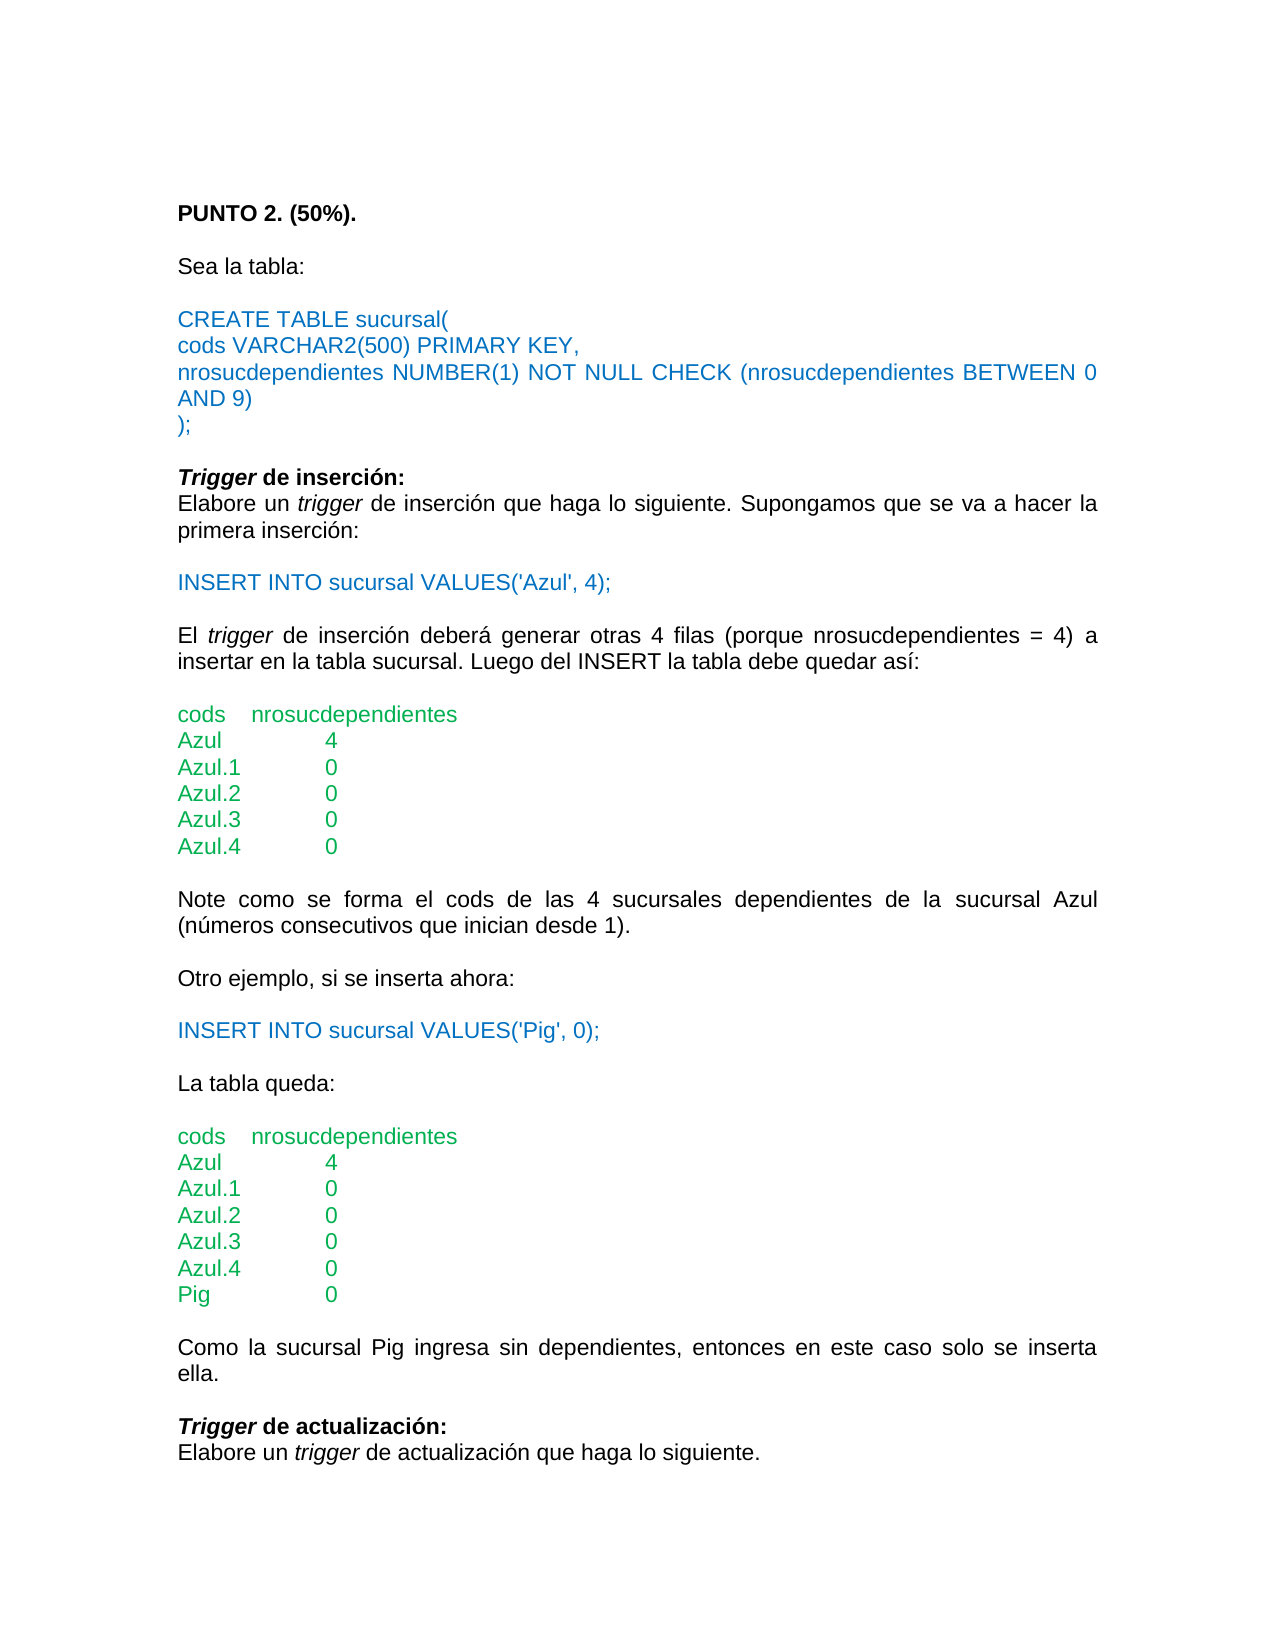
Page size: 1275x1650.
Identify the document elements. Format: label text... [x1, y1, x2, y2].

text Azul.2 0 [177, 1202, 1098, 1228]
text Azul.3 0 [177, 806, 1098, 833]
text cods nrosucdependientes [177, 701, 1098, 727]
text Como la sucursal Pig ingresa sin dependientes, entonces en este caso solo se inserta ella. [177, 1333, 1098, 1386]
text Azul.3 0 [177, 1228, 1098, 1254]
text Trigger de actualización: [177, 1413, 1098, 1439]
text cods nrosucdependientes [177, 1123, 1098, 1149]
text Azul 4 [177, 727, 1098, 754]
text Sea la tabla: [177, 253, 1098, 279]
text INSERT INTO sucursal VALUES('Azul', 4); [177, 569, 1098, 596]
text ); [177, 411, 1098, 437]
text INSERT INTO sucursal VALUES('Pig', 0); [177, 1017, 1098, 1044]
text Azul.4 0 [177, 833, 1098, 859]
text nrosucdependientes NUMBER(1) NOT NULL CHECK (nrosucdependientes BETWEEN 0 AND 9) [177, 358, 1098, 411]
text Azul 4 [177, 1149, 1098, 1175]
text La tabla queda: [177, 1070, 1098, 1096]
text El trigger de inserción deberá generar otras 4 filas (porque nrosucdependientes = 4) a insertar en la tabla sucursal. Luego del INSERT la tabla debe quedar así: [177, 622, 1098, 675]
text Trigger de inserción: [177, 464, 1098, 490]
text Pig 0 [177, 1281, 1098, 1307]
text Azul.4 0 [177, 1254, 1098, 1281]
text CREATE TABLE sucursal( [177, 306, 1098, 332]
text Elabore un trigger de inserción que haga lo siguiente. Supongamos que se va a hacer la primera inserción: [177, 490, 1098, 543]
text Azul.1 0 [177, 1175, 1098, 1202]
text Note como se forma el cods de las 4 sucursales dependientes de la sucursal Azul (números consecutivos que inician desde 1). [177, 886, 1098, 938]
text cods VARCHAR2(500) PRIMARY KEY, [177, 332, 1098, 358]
text Azul.2 0 [177, 780, 1098, 806]
text Elabore un trigger de actualización que haga lo siguiente. [177, 1439, 1098, 1465]
text PUNTO 2. (50%). [177, 200, 1098, 227]
text Azul.1 0 [177, 754, 1098, 780]
text Otro ejemplo, si se inserta ahora: [177, 964, 1098, 991]
